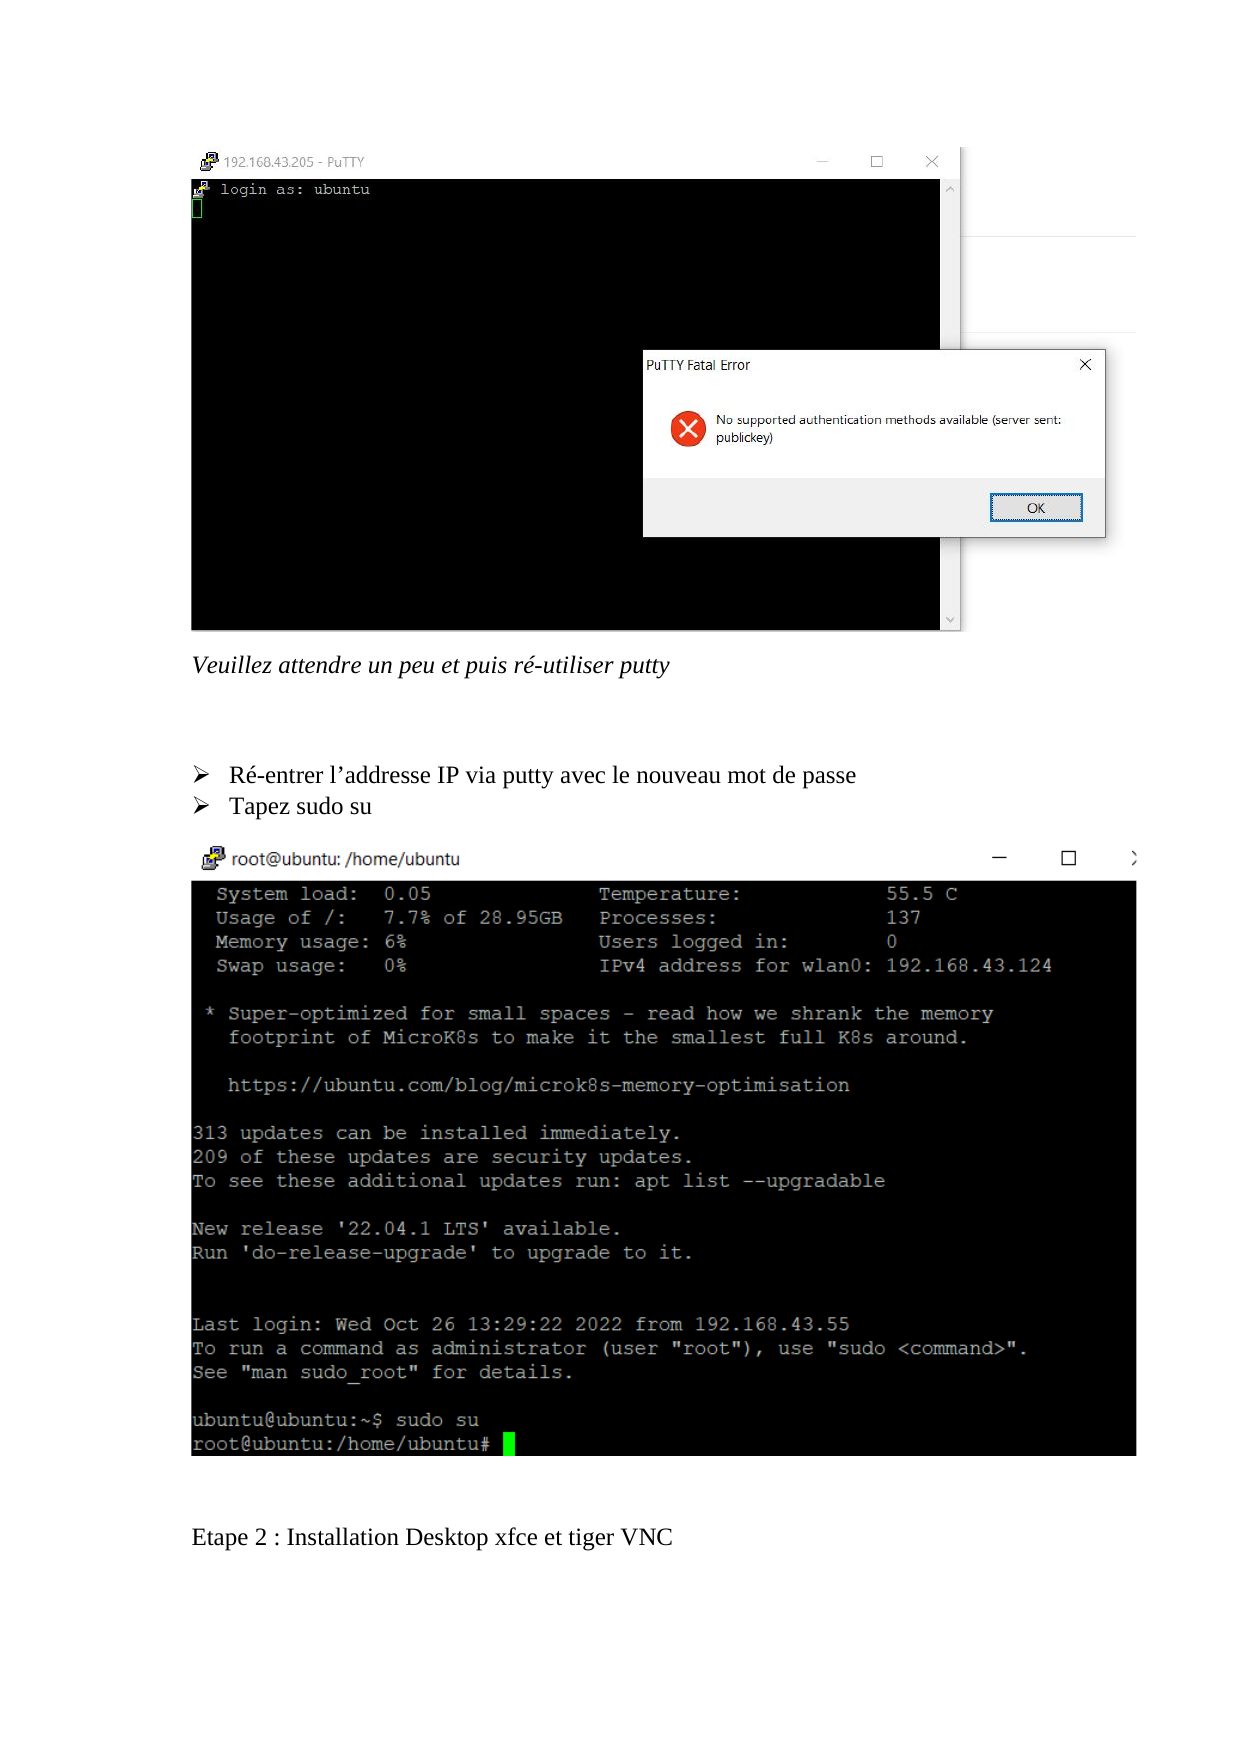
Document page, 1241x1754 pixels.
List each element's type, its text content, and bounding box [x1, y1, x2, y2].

picture [191, 147, 1137, 632]
text Etape 2 : Installation Desktop xfce et tiger VNC [191, 1522, 1093, 1551]
list Tapez sudo su [191, 791, 1093, 820]
picture [191, 839, 1137, 1456]
text Veuillez attendre un peu et puis ré-utiliser putty [191, 651, 1093, 679]
list Ré-entrer l’addresse IP via putty avec le nouveau mot de passe [191, 760, 1093, 789]
